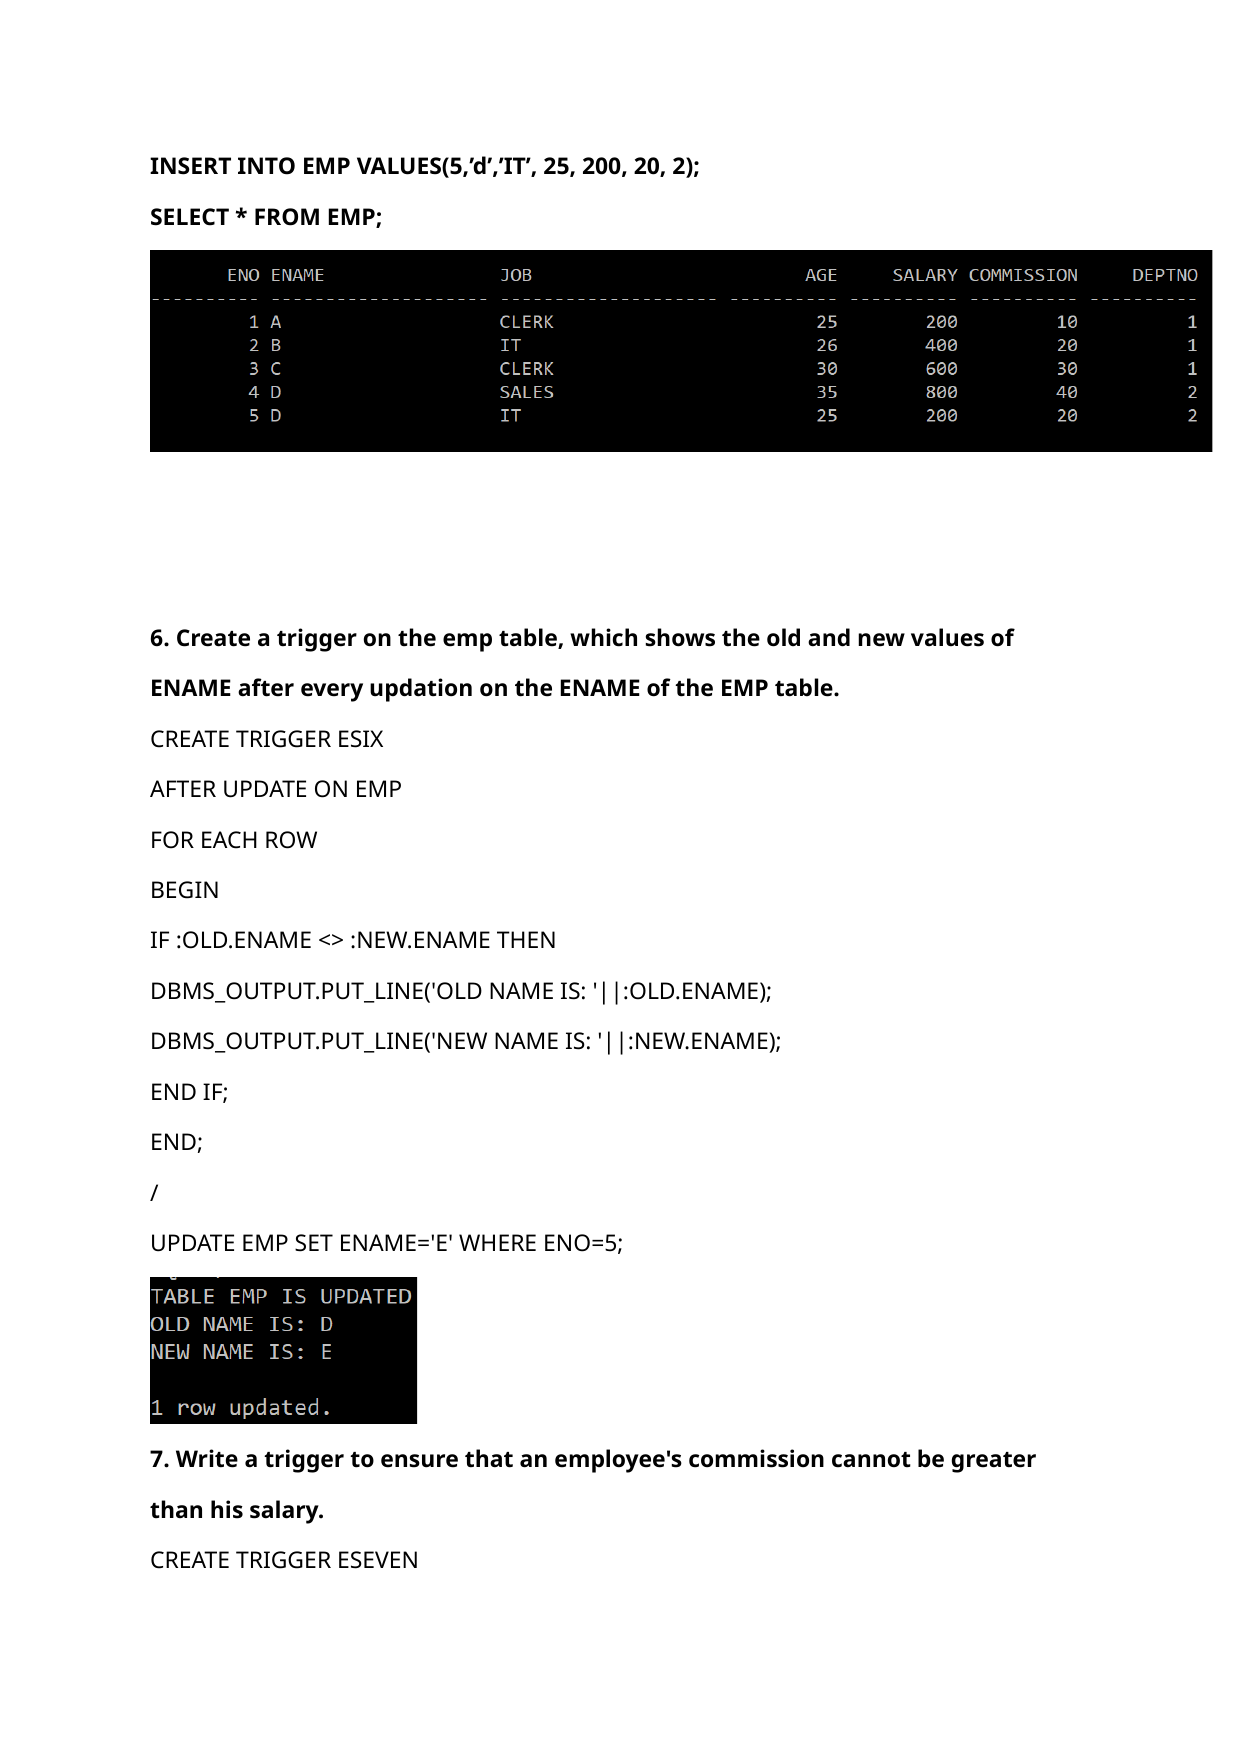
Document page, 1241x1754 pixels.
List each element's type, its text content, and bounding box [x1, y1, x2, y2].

text BEGIN [150, 874, 1090, 905]
text FOR EACH ROW [150, 823, 1090, 855]
text CREATE TRIGGER ESIX [150, 723, 1090, 754]
text UPDATE EMP SET ENAME='E' WHERE ENO=5; [150, 1227, 1090, 1258]
text 6. Create a trigger on the emp table, which shows the old and new values of [150, 622, 1090, 653]
text END IF; [150, 1076, 1090, 1107]
picture [150, 1277, 418, 1424]
picture [150, 250, 1213, 452]
text END; [150, 1126, 1090, 1157]
text IF :OLD.ENAME <> :NEW.ENAME THEN [150, 924, 1090, 956]
text than his salary. [150, 1493, 1090, 1525]
text 7. Write a trigger to ensure that an employee's commission cannot be greater [150, 1443, 1090, 1474]
text SELECT * FROM EMP; [150, 200, 1090, 232]
text ENAME after every updation on the ENAME of the EMP table. [150, 672, 1090, 703]
text INSERT INTO EMP VALUES(5,’d’,’IT’, 25, 200, 20, 2); [150, 150, 1090, 181]
text DBMS_OUTPUT.PUT_LINE('OLD NAME IS: '||:OLD.ENAME); [150, 975, 1090, 1006]
text AFTER UPDATE ON EMP [150, 773, 1090, 804]
text / [150, 1176, 1090, 1208]
text DBMS_OUTPUT.PUT_LINE('NEW NAME IS: '||:NEW.ENAME); [150, 1025, 1090, 1056]
text CREATE TRIGGER ESEVEN [150, 1544, 1090, 1575]
